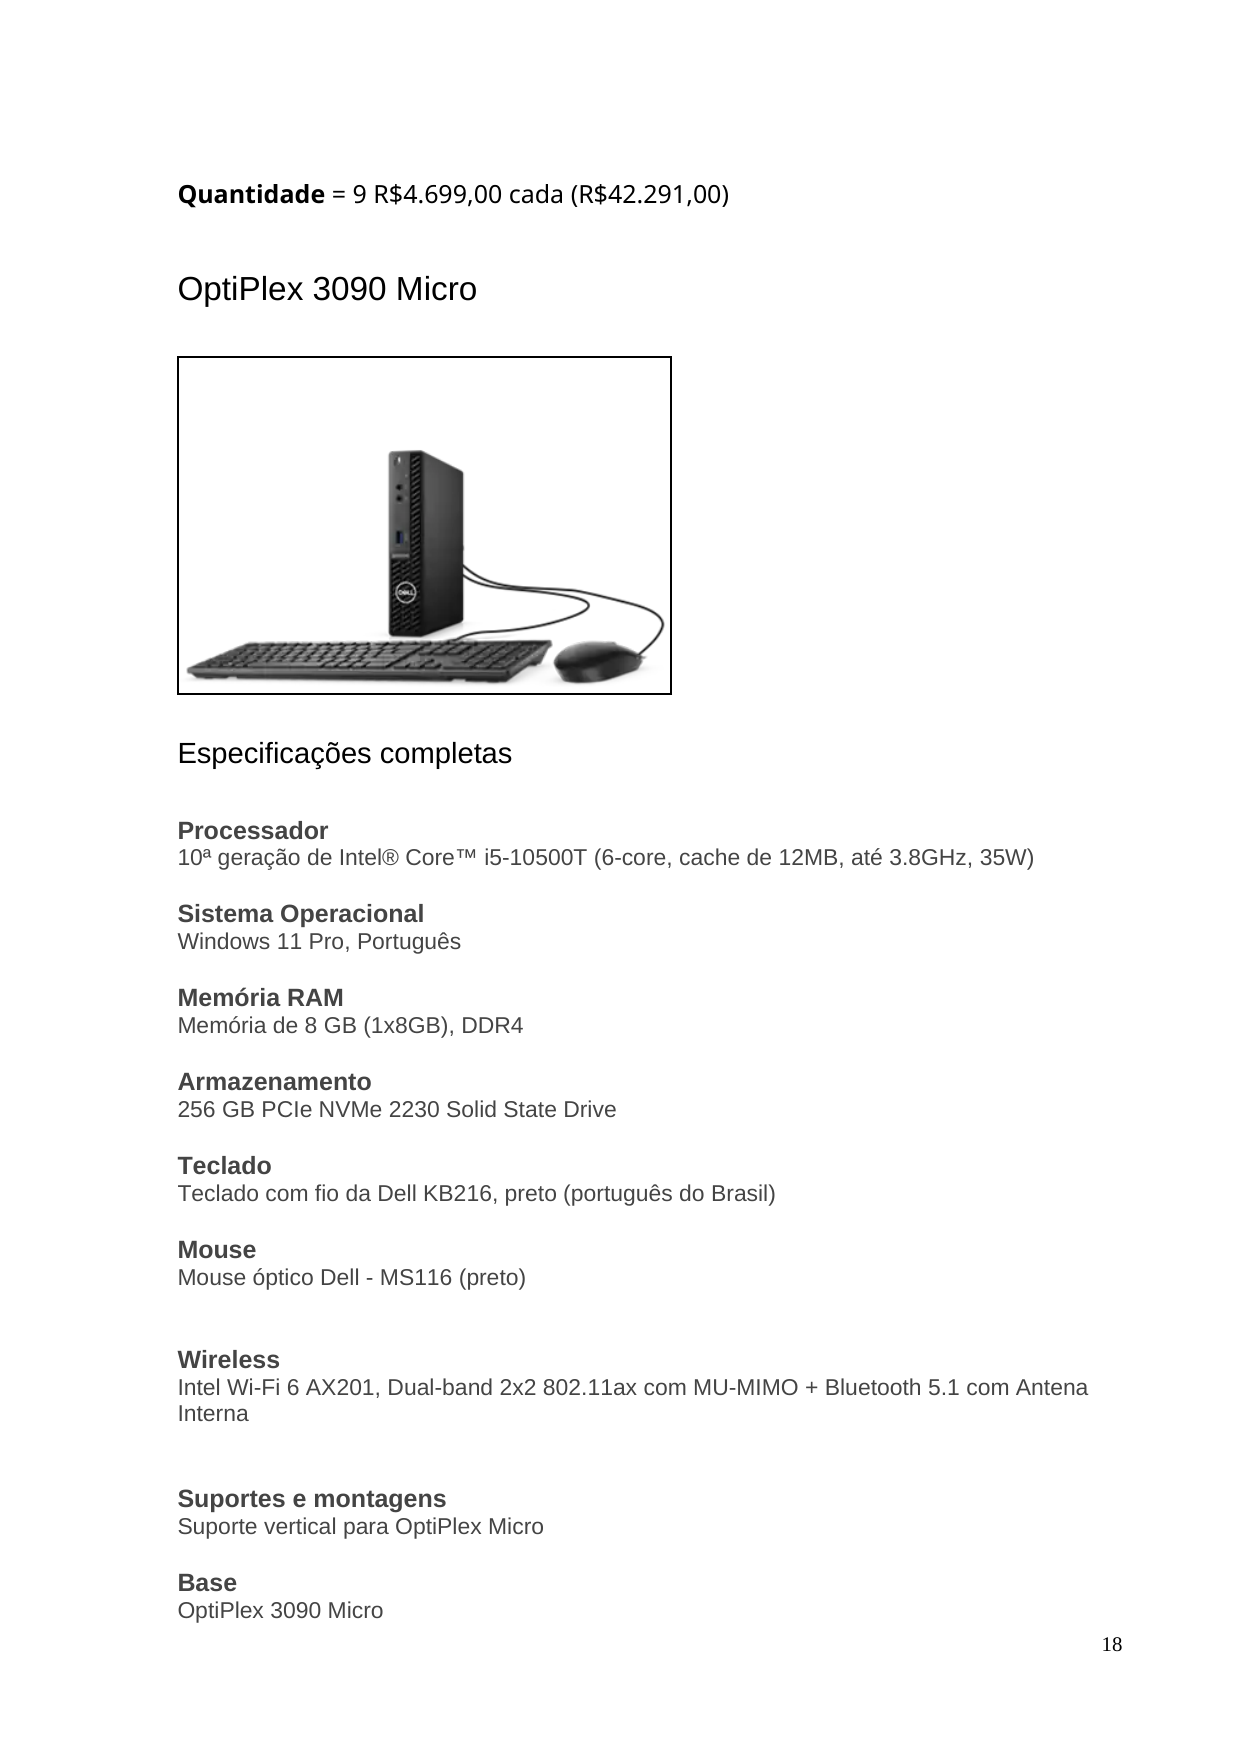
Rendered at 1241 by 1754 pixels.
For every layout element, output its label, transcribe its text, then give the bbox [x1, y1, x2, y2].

text Armazenamento [177, 1067, 1122, 1096]
text Sistema Operacional [177, 899, 1122, 928]
text Teclado com fio da Dell KB216, preto (português do Brasil) [177, 1180, 1122, 1206]
text Suporte vertical para OptiPlex Micro [177, 1513, 1122, 1539]
text Memória de 8 GB (1x8GB), DDR4 [177, 1012, 1122, 1038]
picture [179, 358, 670, 693]
text Windows 11 Pro, Português [177, 928, 1122, 954]
text Teclado [177, 1151, 1122, 1180]
text Mouse [177, 1235, 1122, 1264]
text Intel Wi-Fi 6 AX201, Dual-band 2x2 802.11ax com MU-MIMO + Bluetooth 5.1 com Antena Interna [177, 1374, 1122, 1427]
text Mouse óptico Dell - MS116 (preto) [177, 1264, 1122, 1290]
text Especificações completas [177, 736, 1122, 770]
text OptiPlex 3090 Micro [177, 269, 1122, 308]
text OptiPlex 3090 Micro [177, 1597, 1122, 1623]
text Memória RAM [177, 983, 1122, 1012]
text Suportes e montagens [177, 1484, 1122, 1513]
text 256 GB PCIe NVMe 2230 Solid State Drive [177, 1096, 1122, 1122]
text Processador [177, 816, 1122, 844]
text 10ª geração de Intel® Core™ i5-10500T (6-core, cache de 12MB, até 3.8GHz, 35W) [177, 844, 1122, 871]
text Base [177, 1568, 1122, 1597]
text Quantidade = 9 R$4.699,00 cada (R$42.291,00) [177, 177, 1122, 211]
text Wireless [177, 1345, 1122, 1374]
